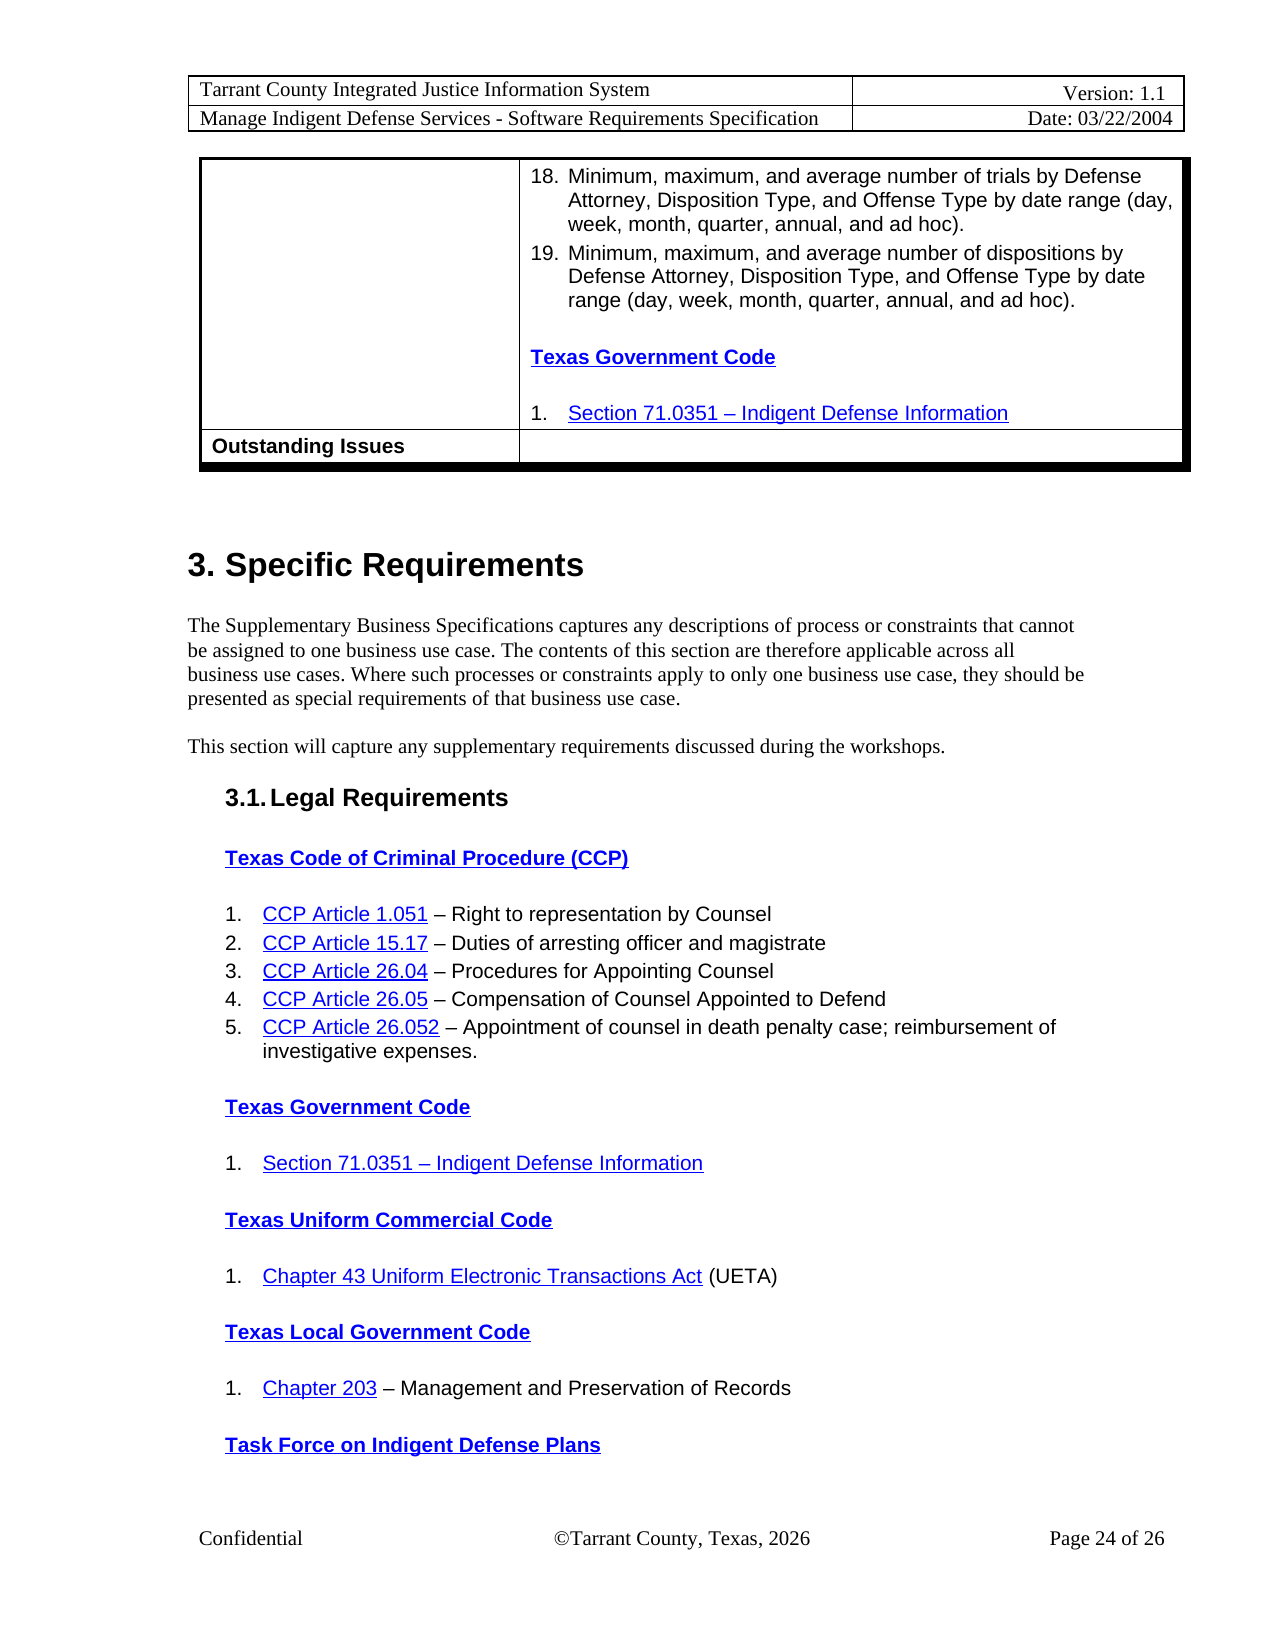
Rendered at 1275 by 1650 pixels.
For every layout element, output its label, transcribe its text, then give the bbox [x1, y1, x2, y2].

table_cell Outstanding Issues [202, 430, 519, 462]
list CCP Article 26.052 – Appointment of counsel in death penalty case; reimbursement of investigative expenses. [225, 1015, 1087, 1063]
table_cell [520, 430, 1182, 462]
list Section 71.0351 – Indigent Defense Information [225, 1151, 1087, 1175]
list Chapter 203 – Management and Preservation of Records [225, 1376, 1087, 1400]
list CCP Article 26.05 – Compensation of Counsel Appointed to Defend [225, 987, 1087, 1011]
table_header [202, 160, 519, 429]
text Texas Uniform Commercial Code [225, 1207, 1087, 1231]
list CCP Article 1.051 – Right to representation by Counsel [225, 902, 1087, 926]
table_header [520, 160, 1182, 429]
text The Supplementary Business Specifications captures any descriptions of process or constraints that cannot be assigned to one business use case. The contents of this section are therefore applicable across all business use cases. Where such processes or constraints apply to only one business use case, they should be presented as special requirements of that business use case. [187, 613, 1087, 710]
list CCP Article 26.04 – Procedures for Appointing Counsel [225, 958, 1087, 982]
text This section will capture any supplementary requirements discussed during the workshops. [187, 734, 1087, 758]
text Texas Local Government Code [225, 1320, 1087, 1344]
subtitle Legal Requirements [225, 783, 1087, 812]
subtitle Specific Requirements [187, 545, 1087, 583]
text Task Force on Indigent Defense Plans [225, 1432, 1087, 1456]
text Texas Government Code [225, 1095, 1087, 1119]
list CCP Article 15.17 – Duties of arresting officer and magistrate [225, 930, 1087, 954]
text Texas Code of Criminal Procedure (CCP) [225, 846, 1087, 870]
list Chapter 43 Uniform Electronic Transactions Act (UETA) [225, 1264, 1087, 1288]
